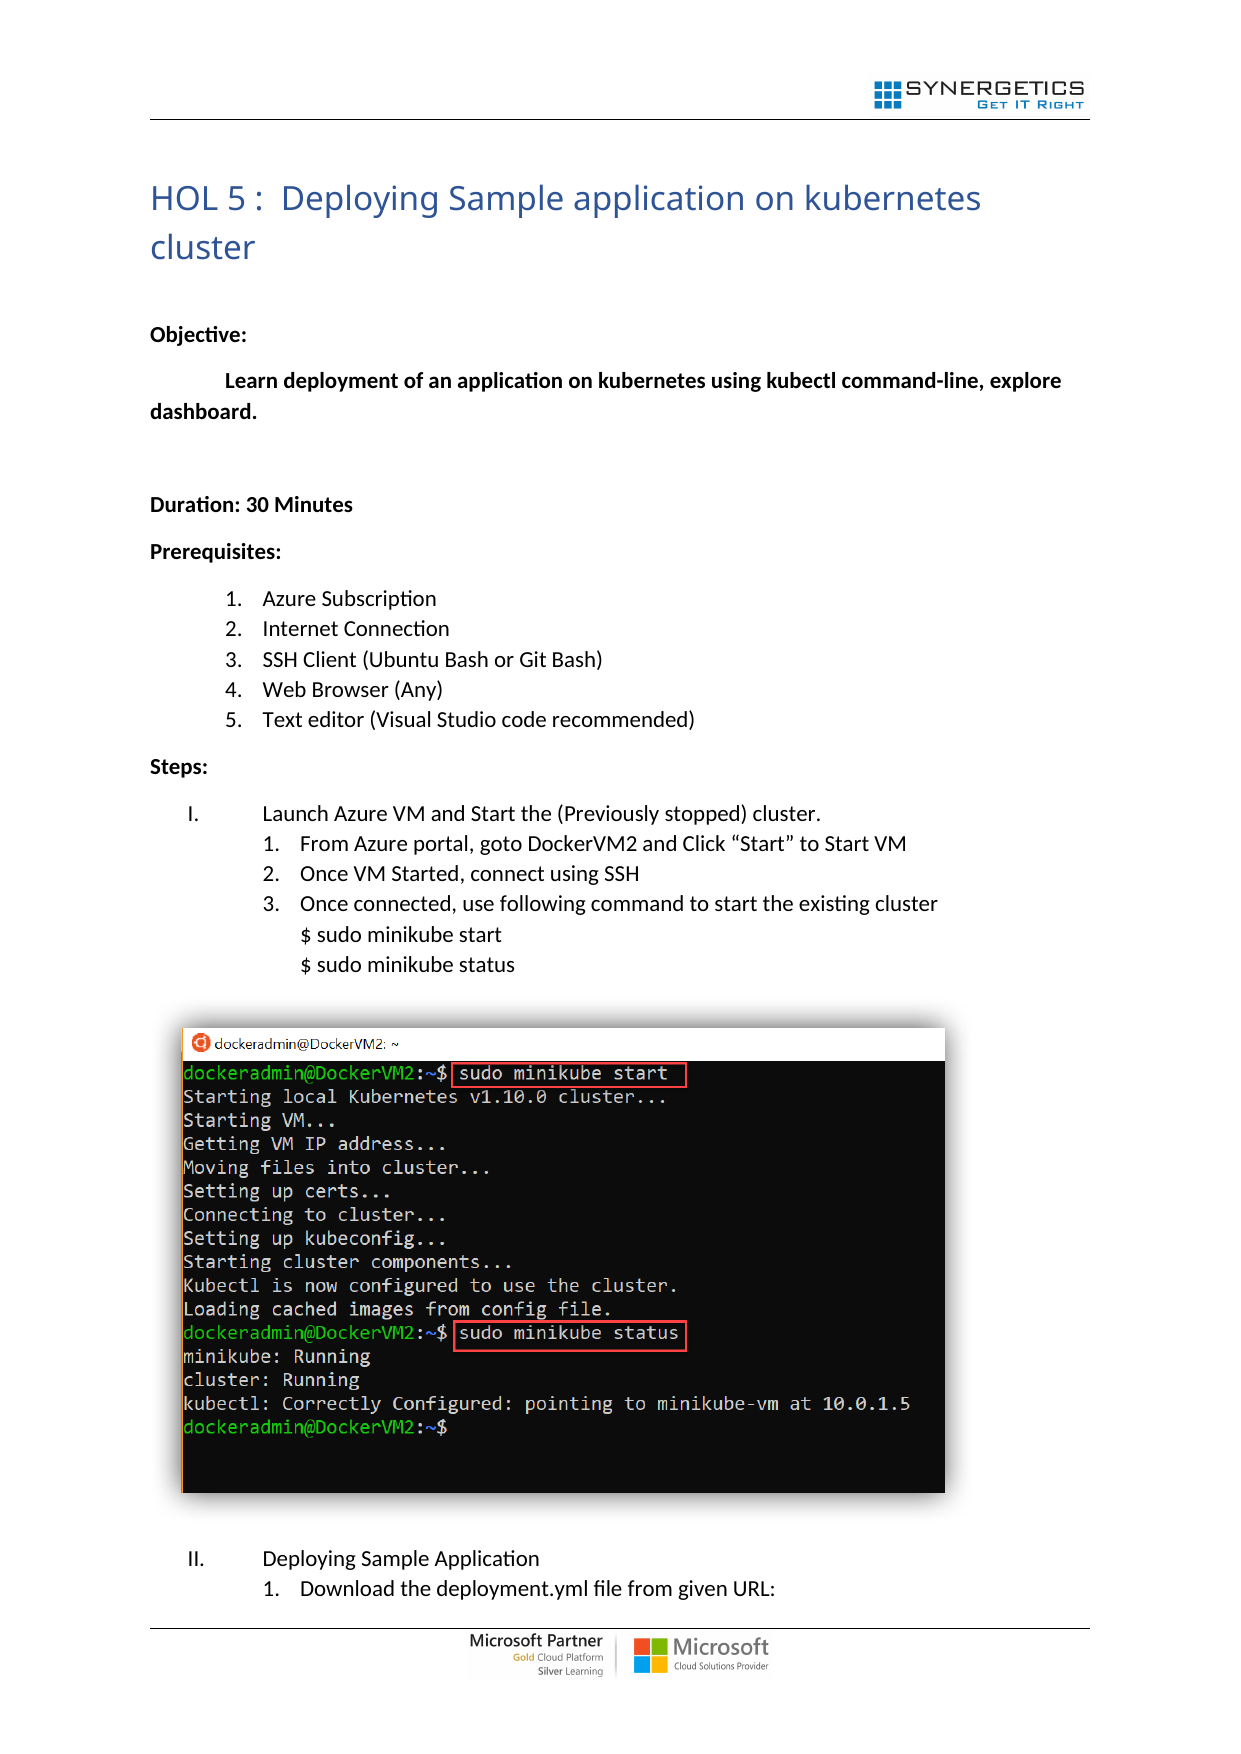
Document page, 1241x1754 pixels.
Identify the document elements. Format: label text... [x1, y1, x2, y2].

list $ sudo minikube status [300, 950, 1090, 978]
picture [465, 1630, 775, 1681]
text Steps: [150, 752, 1090, 780]
list Text editor (Visual Studio code recommended) [225, 705, 1090, 733]
list $ sudo minikube start [300, 920, 1090, 948]
list Web Browser (Any) [225, 675, 1090, 703]
subtitle HOL 5 : Deploying Sample application on kubernetes cluster [150, 175, 1090, 269]
list Once VM Started, connect using SSH [262, 859, 1090, 887]
list Launch Azure VM and Start the (Previously stopped) cluster. [187, 799, 1090, 827]
list SSH Client (Ubuntu Bash or Git Bash) [225, 645, 1090, 673]
list Deploying Sample Application [187, 1544, 1090, 1572]
list From Azure portal, goto DockerVM2 and Click “Start” to Start VM [262, 829, 1090, 857]
list Download the deployment.yml file from given URL: [262, 1574, 1090, 1602]
picture [867, 73, 1091, 117]
list Internet Connection [225, 614, 1090, 643]
list Once connected, use following command to start the existing cluster [262, 889, 1090, 918]
text Objective: [150, 320, 1090, 348]
text Learn deployment of an application on kubernetes using kubectl command-line, explore dashboard. [150, 367, 1090, 425]
text Prerequisites: [150, 537, 1090, 566]
picture [181, 1028, 945, 1493]
text Duration: 30 Minutes [150, 491, 1090, 519]
list Azure Subscription [225, 584, 1090, 612]
